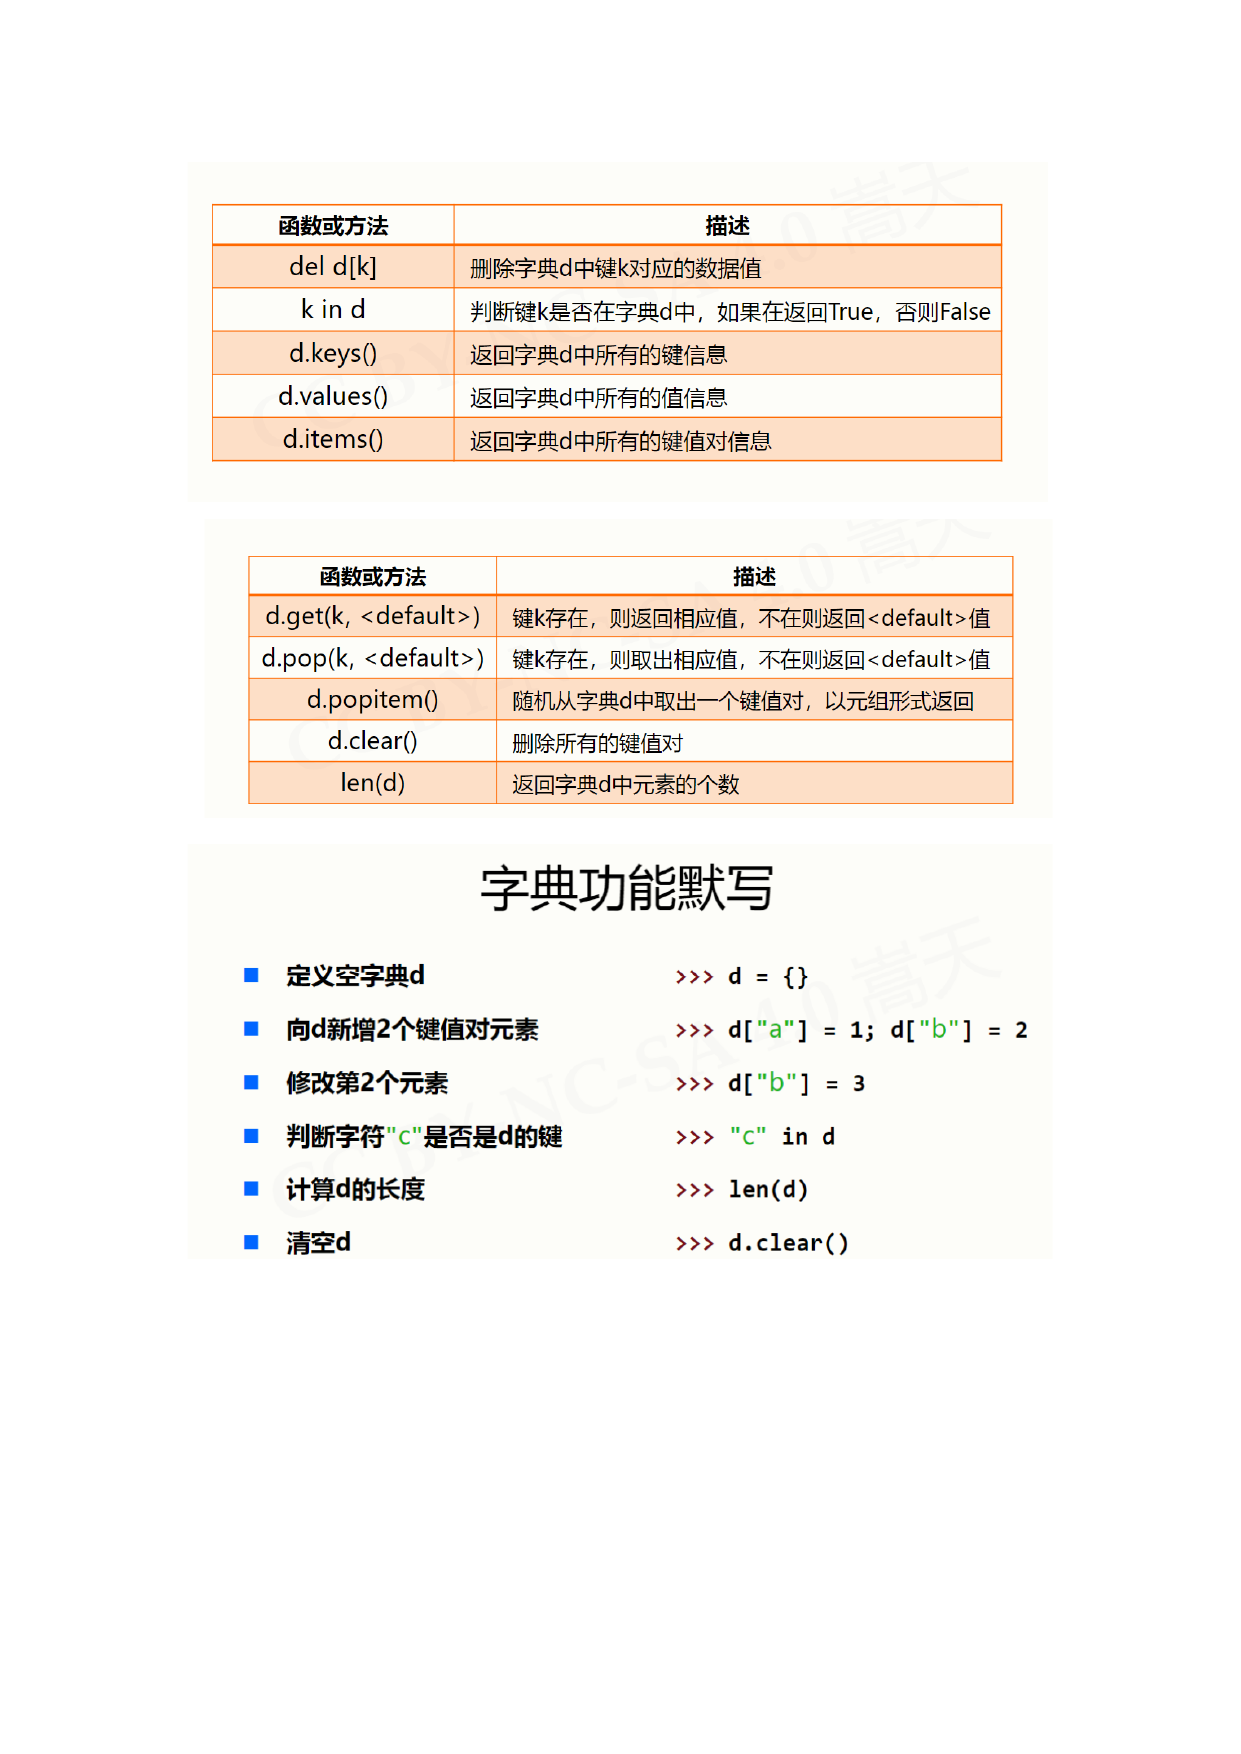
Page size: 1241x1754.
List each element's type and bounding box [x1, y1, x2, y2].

picture [187, 844, 1053, 1259]
picture [187, 162, 1053, 502]
picture [187, 519, 1053, 818]
